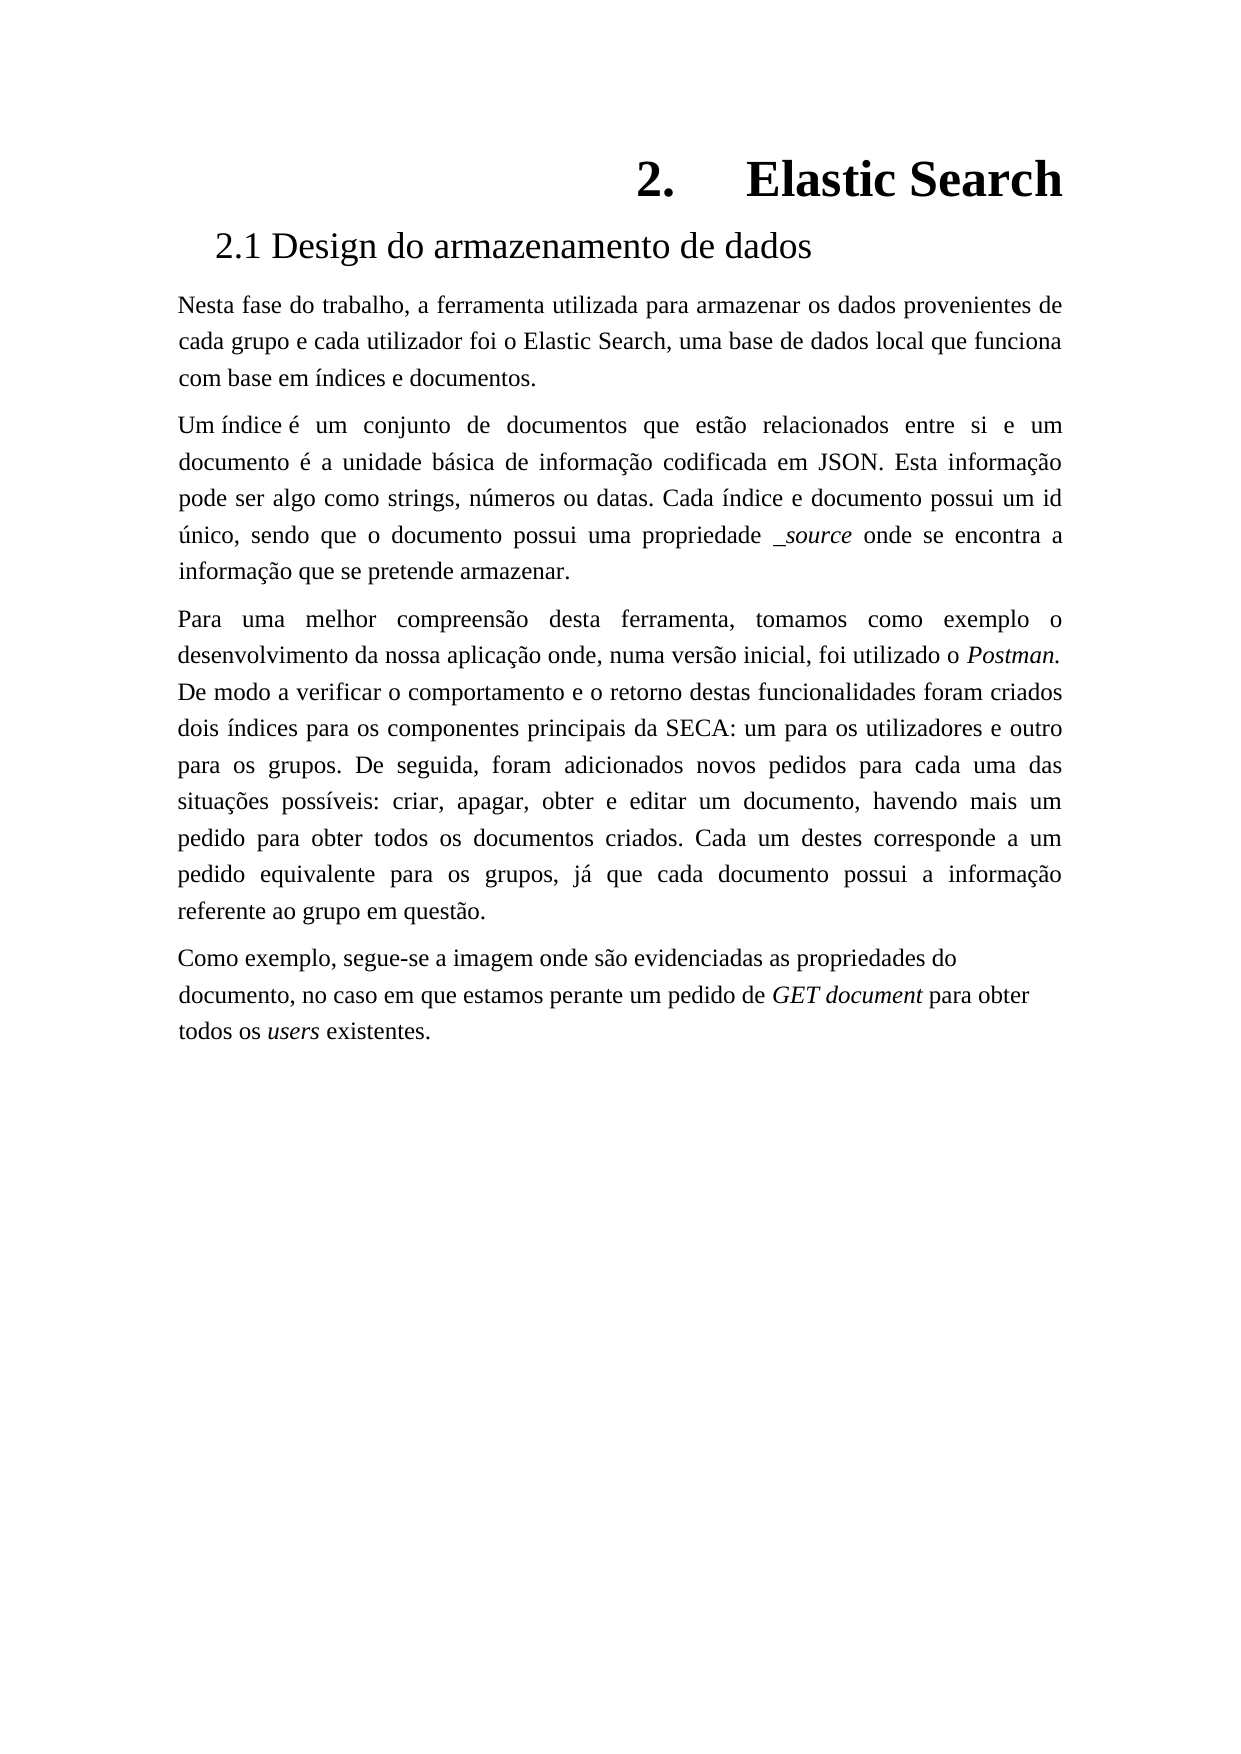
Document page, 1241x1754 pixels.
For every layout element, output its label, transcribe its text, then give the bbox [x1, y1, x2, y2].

text Um índice é um conjunto de documentos que estão relacionados entre si e um documento é a unidade básica de informação codificada em JSON. Esta informação pode ser algo como strings, números ou datas. Cada índice e documento possui um id único, sendo que o documento possui uma propriedade _source onde se encontra a informação que se pretende armazenar. [177, 410, 1063, 585]
text Como exemplo, segue-se a imagem onde são evidenciadas as propriedades do documento, no caso em que estamos perante um pedido de GET document para obter todos os users existentes. [177, 943, 1063, 1045]
text 2.1 Design do armazenamento de dados [215, 224, 1063, 267]
subtitle Elastic Search [215, 148, 1063, 207]
text Nesta fase do trabalho, a ferramenta utilizada para armazenar os dados provenientes de cada grupo e cada utilizador foi o Elastic Search, uma base de dados local que funciona com base em índices e documentos. [177, 290, 1063, 391]
text Para uma melhor compreensão desta ferramenta, tomamos como exemplo o desenvolvimento da nossa aplicação onde, numa versão inicial, foi utilizado o Postman. De modo a verificar o comportamento e o retorno destas funcionalidades foram criados dois índices para os componentes principais da SECA: um para os utilizadores e outro para os grupos. De seguida, foram adicionados novos pedidos para cada uma das situações possíveis: criar, apagar, obter e editar um documento, havendo mais um pedido para obter todos os documentos criados. Cada um destes corresponde a um pedido equivalente para os grupos, já que cada documento possui a informação referente ao grupo em questão. [177, 604, 1063, 924]
